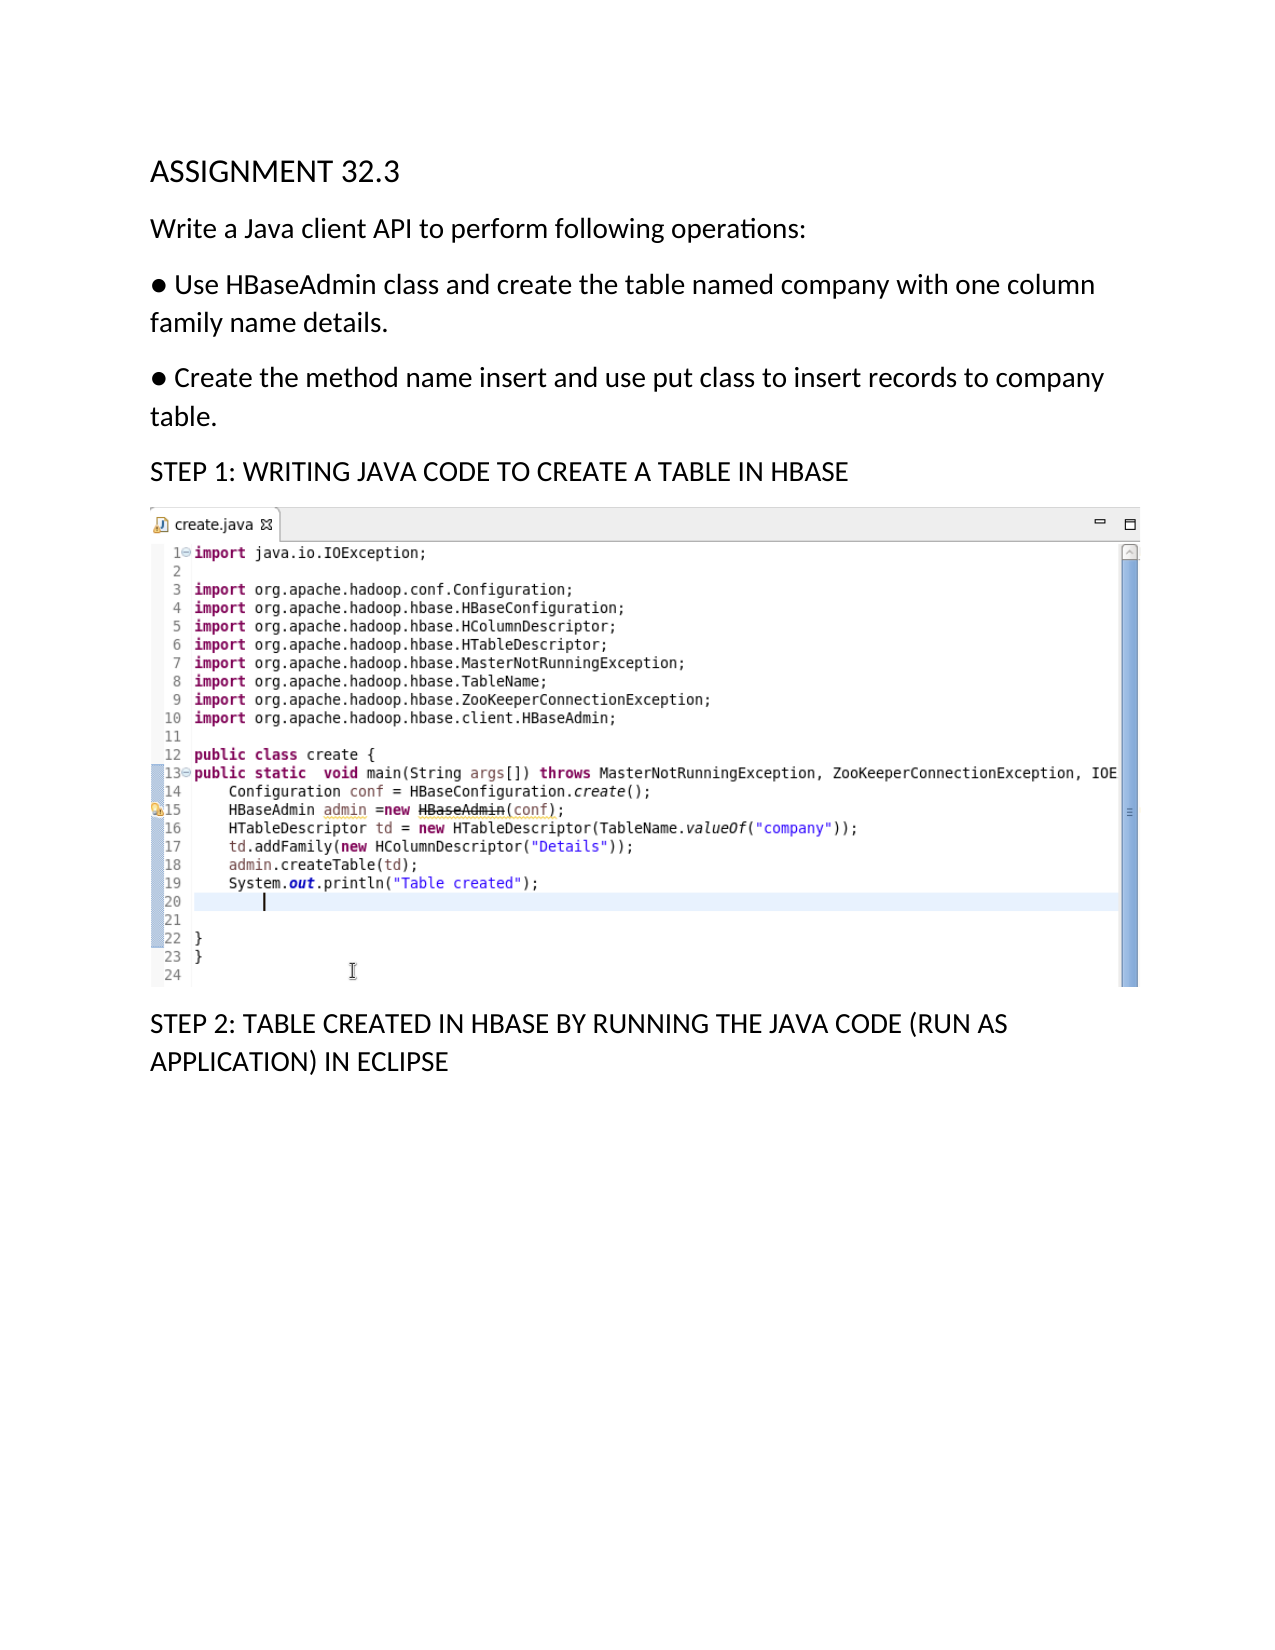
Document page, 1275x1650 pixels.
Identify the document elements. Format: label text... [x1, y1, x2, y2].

picture [150, 507, 1141, 987]
text ASSIGNMENT 32.3 [150, 150, 1125, 191]
text STEP 1: WRITING JAVA CODE TO CREATE A TABLE IN HBASE [150, 453, 1125, 488]
text ● Use HBaseAdmin class and create the table named company with one column family name details. [150, 266, 1125, 340]
text ● Create the method name insert and use put class to insert records to company table. [150, 359, 1125, 433]
text Write a Java client API to perform following operations: [150, 211, 1125, 246]
text STEP 2: TABLE CREATED IN HBASE BY RUNNING THE JAVA CODE (RUN AS APPLICATION) IN ECLIPSE [150, 1005, 1125, 1079]
